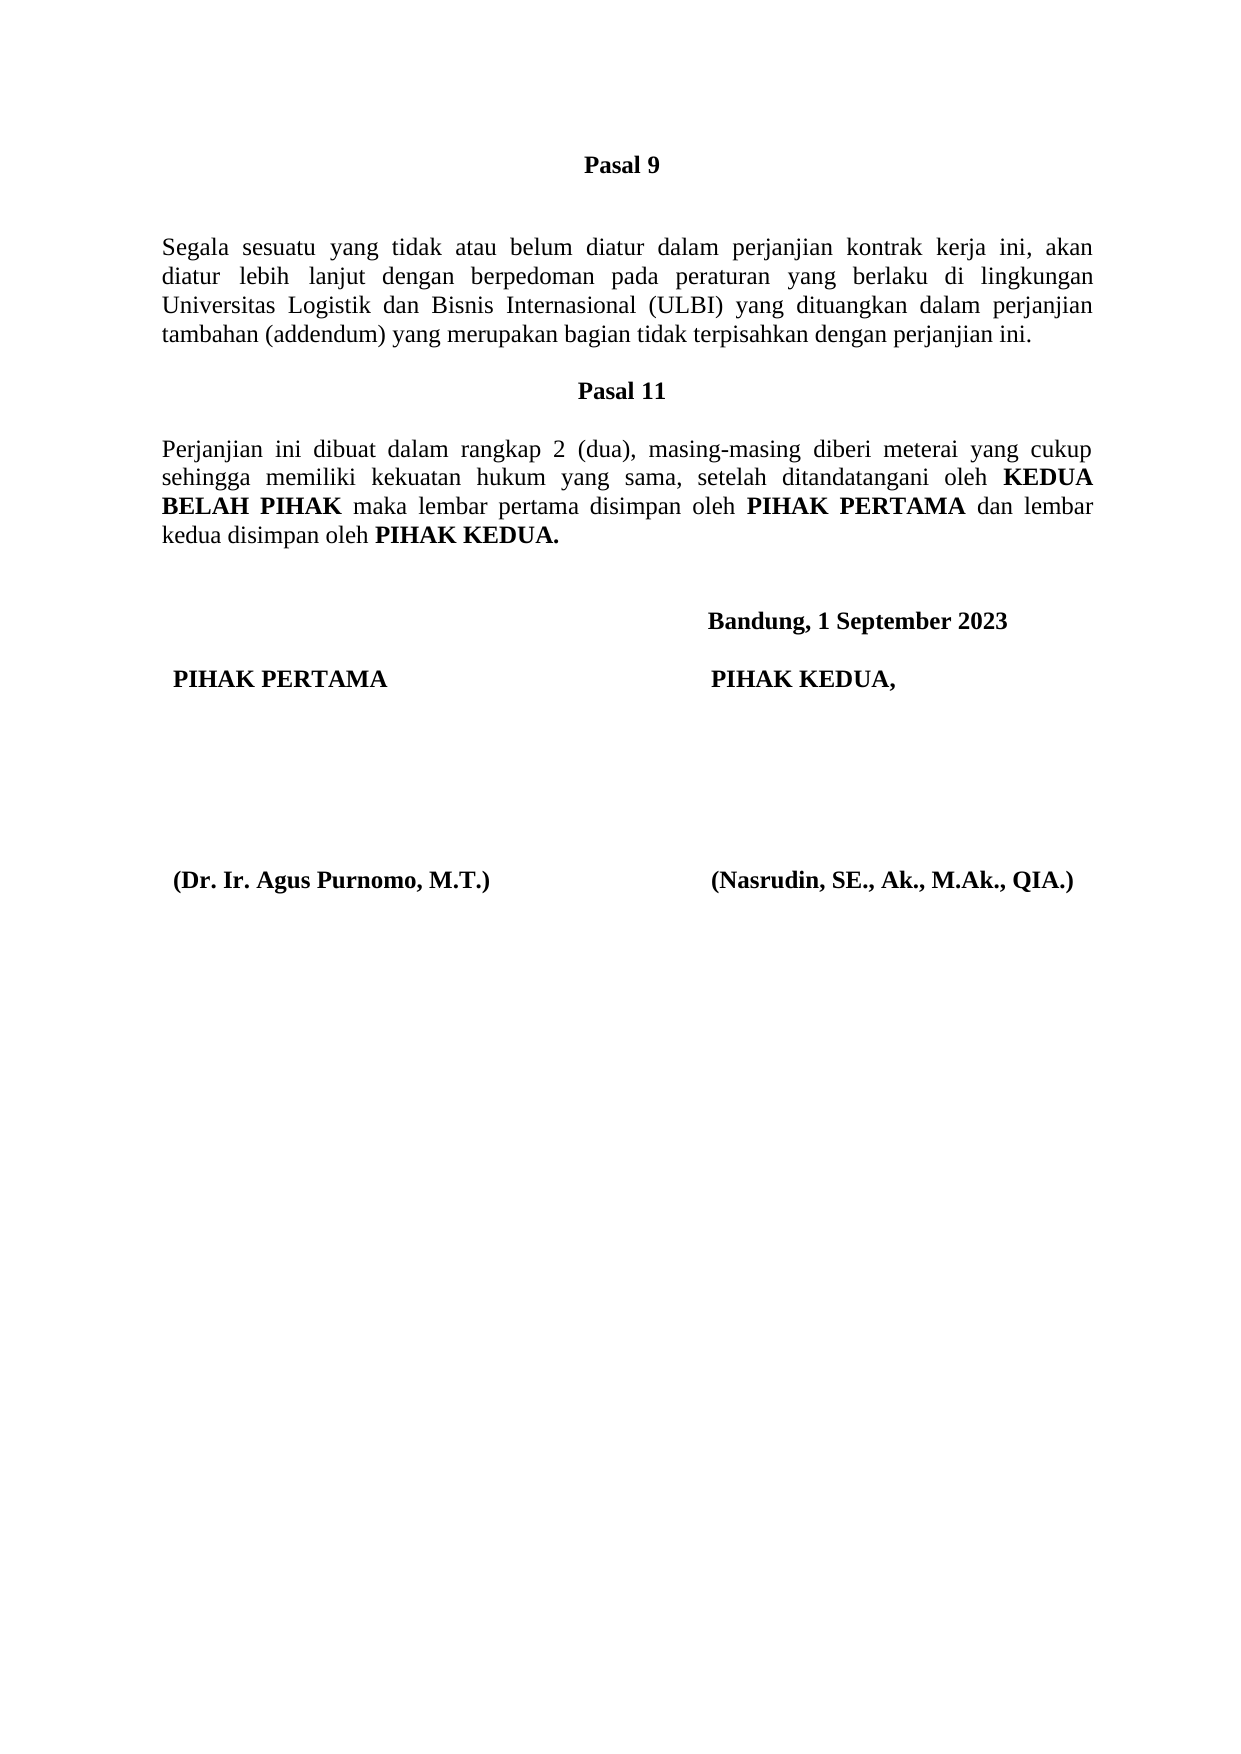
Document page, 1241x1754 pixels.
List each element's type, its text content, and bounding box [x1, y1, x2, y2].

text Pasal 9 [150, 150, 1093, 179]
text Perjanjian ini dibuat dalam rangkap 2 (dua), masing-masing diberi meterai yang cukup sehingga memiliki kekuatan hukum yang sama, setelah ditandatangani oleh KEDUA BELAH PIHAK maka lembar pertama disimpan oleh PIHAK PERTAMA dan lembar kedua disimpan oleh PIHAK KEDUA. [162, 434, 1093, 549]
text Segala sesuatu yang tidak atau belum diatur dalam perjanjian kontrak kerja ini, akan diatur lebih lanjut dengan berpedoman pada peraturan yang berlaku di lingkungan Universitas Logistik dan Bisnis Internasional (ULBI) yang dituangkan dalam perjanjian tambahan (addendum) yang merupakan bagian tidak terpisahkan dengan perjanjian ini. [162, 232, 1093, 347]
table_header PIHAK PERTAMA (Dr. Ir. Agus Purnomo, M.T.) [162, 606, 696, 894]
table_header Bandung, 1 September 2023 PIHAK KEDUA, (Nasrudin, SE., Ak., M.Ak., QIA.) [696, 606, 1095, 894]
text Pasal 11 [150, 376, 1093, 405]
